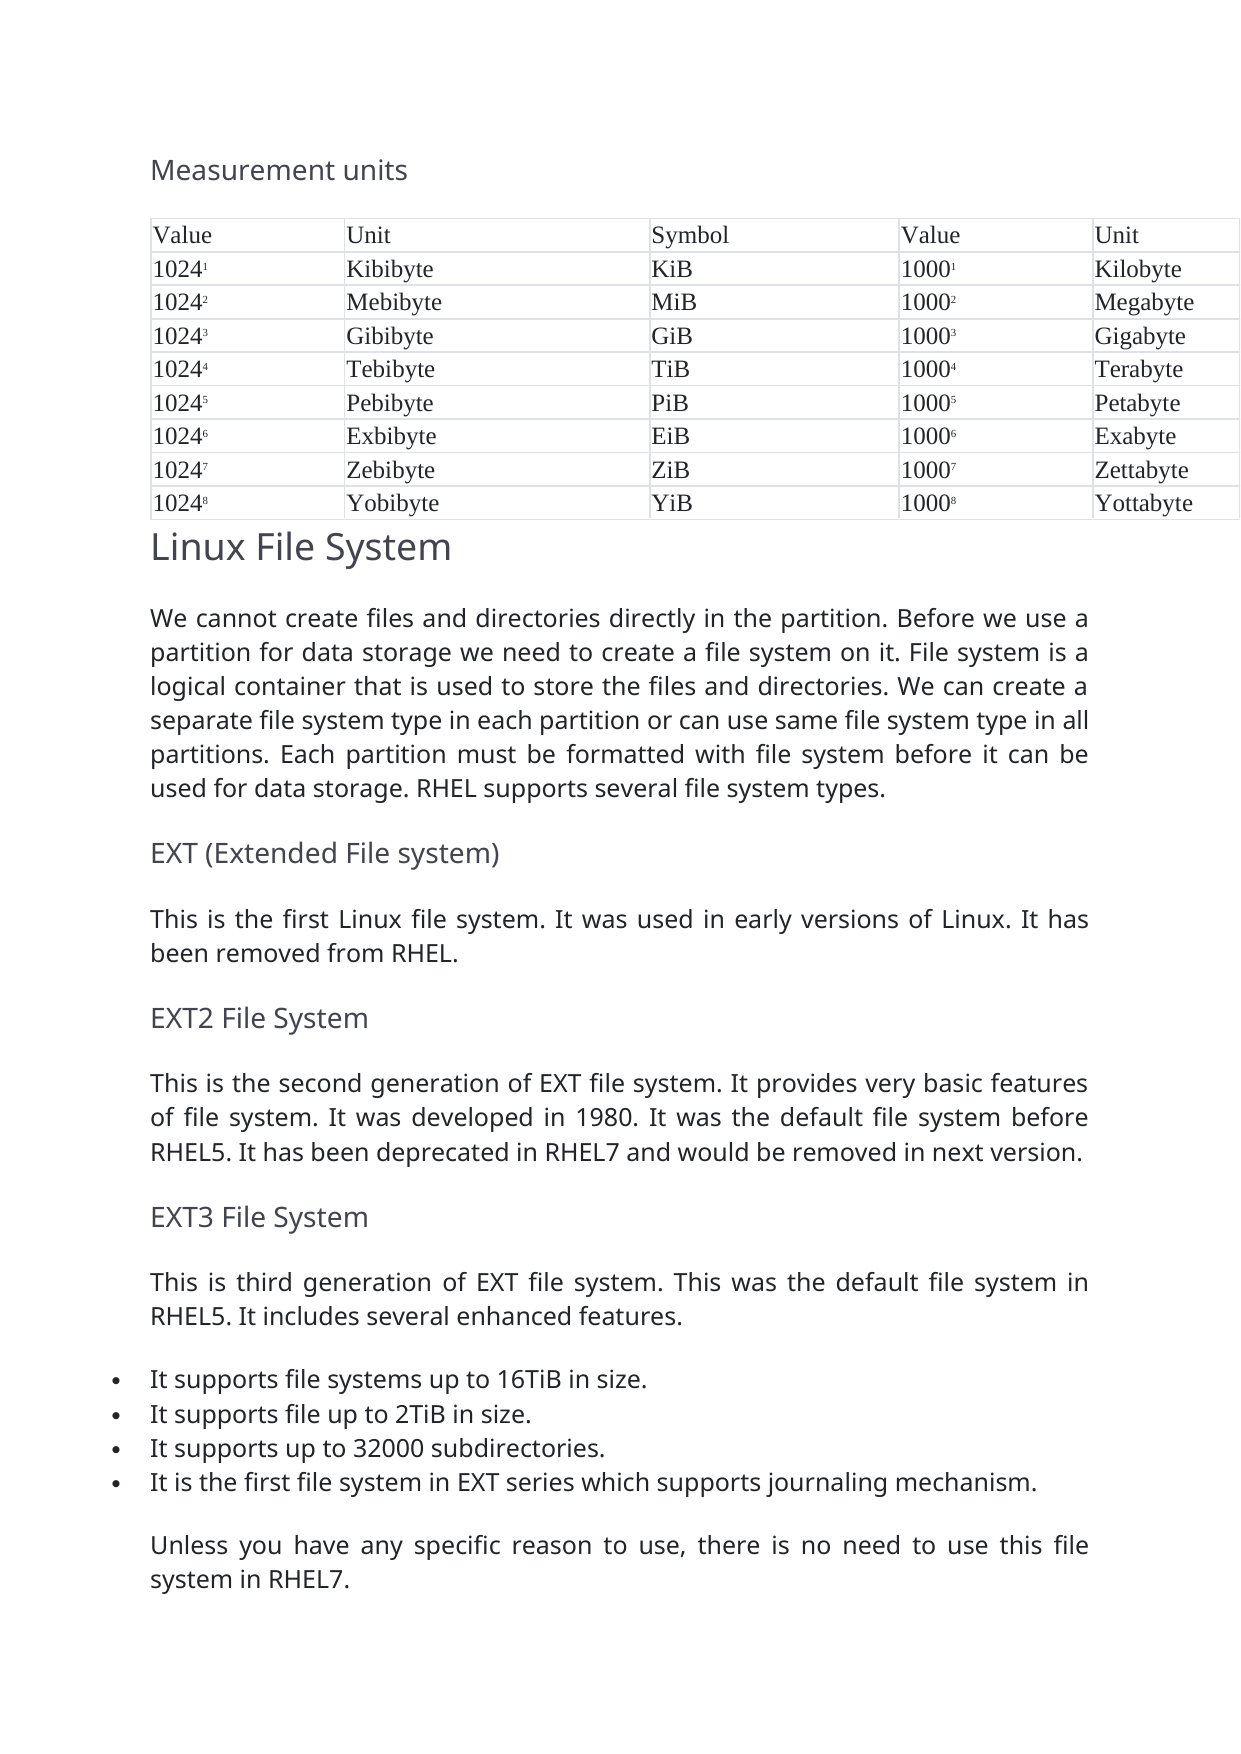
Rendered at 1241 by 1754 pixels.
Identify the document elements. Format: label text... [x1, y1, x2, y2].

table_cell Zebibyte [345, 453, 649, 485]
table_cell GiB [651, 320, 898, 351]
table_cell Petabyte [1094, 386, 1239, 418]
table_cell PiB [651, 386, 898, 418]
text This is the first Linux file system. It was used in early versions of Linux. It has been removed from RHEL. [150, 901, 1090, 969]
table_cell Megabyte [1094, 286, 1239, 318]
text Measurement units [150, 150, 1090, 188]
table_cell 10001 [900, 253, 1092, 284]
table_cell KiB [651, 253, 898, 284]
table_cell Mebibyte [345, 286, 649, 318]
table_cell TiB [651, 353, 898, 385]
table_cell YiB [651, 487, 898, 518]
table_cell Pebibyte [345, 386, 649, 418]
table_cell Yottabyte [1094, 487, 1239, 518]
table_cell Gibibyte [345, 320, 649, 351]
table_cell 10241 [152, 253, 344, 284]
table_header Value [152, 219, 344, 251]
table_cell ZiB [651, 453, 898, 485]
table_cell Kibibyte [345, 253, 649, 284]
table_header Symbol [651, 219, 898, 251]
text EXT3 File System [150, 1197, 1090, 1236]
table_cell Zettabyte [1094, 453, 1239, 485]
table_cell Yobibyte [345, 487, 649, 518]
table_cell Gigabyte [1094, 320, 1239, 351]
table_cell 10005 [900, 386, 1092, 418]
list It is the first file system in EXT series which supports journaling mechanism. [112, 1464, 1090, 1498]
list It supports file up to 2TiB in size. [112, 1396, 1090, 1430]
table_cell 10008 [900, 487, 1092, 518]
table_cell Exbibyte [345, 420, 649, 452]
table_cell 10247 [152, 453, 344, 485]
table_cell 10242 [152, 286, 344, 318]
text This is third generation of EXT file system. This was the default file system in RHEL5. It includes several enhanced features. [150, 1265, 1090, 1333]
table_cell EiB [651, 420, 898, 452]
table_header Value [900, 219, 1092, 251]
table_cell 10004 [900, 353, 1092, 385]
text Unless you have any specific reason to use, there is no need to use this file system in RHEL7. [150, 1528, 1090, 1596]
table_cell MiB [651, 286, 898, 318]
table_header Unit [1094, 219, 1239, 251]
table_cell 10244 [152, 353, 344, 385]
table_cell 10245 [152, 386, 344, 418]
table_cell Terabyte [1094, 353, 1239, 385]
text This is the second generation of EXT file system. It provides very basic features of file system. It was developed in 1980. It was the default file system before RHEL5. It has been deprecated in RHEL7 and would be removed in next version. [150, 1066, 1090, 1168]
text Linux File System [150, 520, 1090, 571]
table_cell 10006 [900, 420, 1092, 452]
list It supports file systems up to 16TiB in size. [112, 1362, 1090, 1396]
text EXT2 File System [150, 998, 1090, 1037]
table_cell Exabyte [1094, 420, 1239, 452]
table_cell Kilobyte [1094, 253, 1239, 284]
table_header Unit [345, 219, 649, 251]
table_cell 10248 [152, 487, 344, 518]
table_cell 10007 [900, 453, 1092, 485]
table_cell 10246 [152, 420, 344, 452]
table_cell Tebibyte [345, 353, 649, 385]
text We cannot create files and directories directly in the partition. Before we use a partition for data storage we need to create a file system on it. File system is a logical container that is used to store the files and directories. We can create a separate file system type in each partition or can use same file system type in all partitions. Each partition must be formatted with file system before it can be used for data storage. RHEL supports several file system types. [150, 600, 1090, 804]
table_cell 10003 [900, 320, 1092, 351]
table_cell 10002 [900, 286, 1092, 318]
text EXT (Extended File system) [150, 834, 1090, 872]
list It supports up to 32000 subdirectories. [112, 1430, 1090, 1464]
table_cell 10243 [152, 320, 344, 351]
